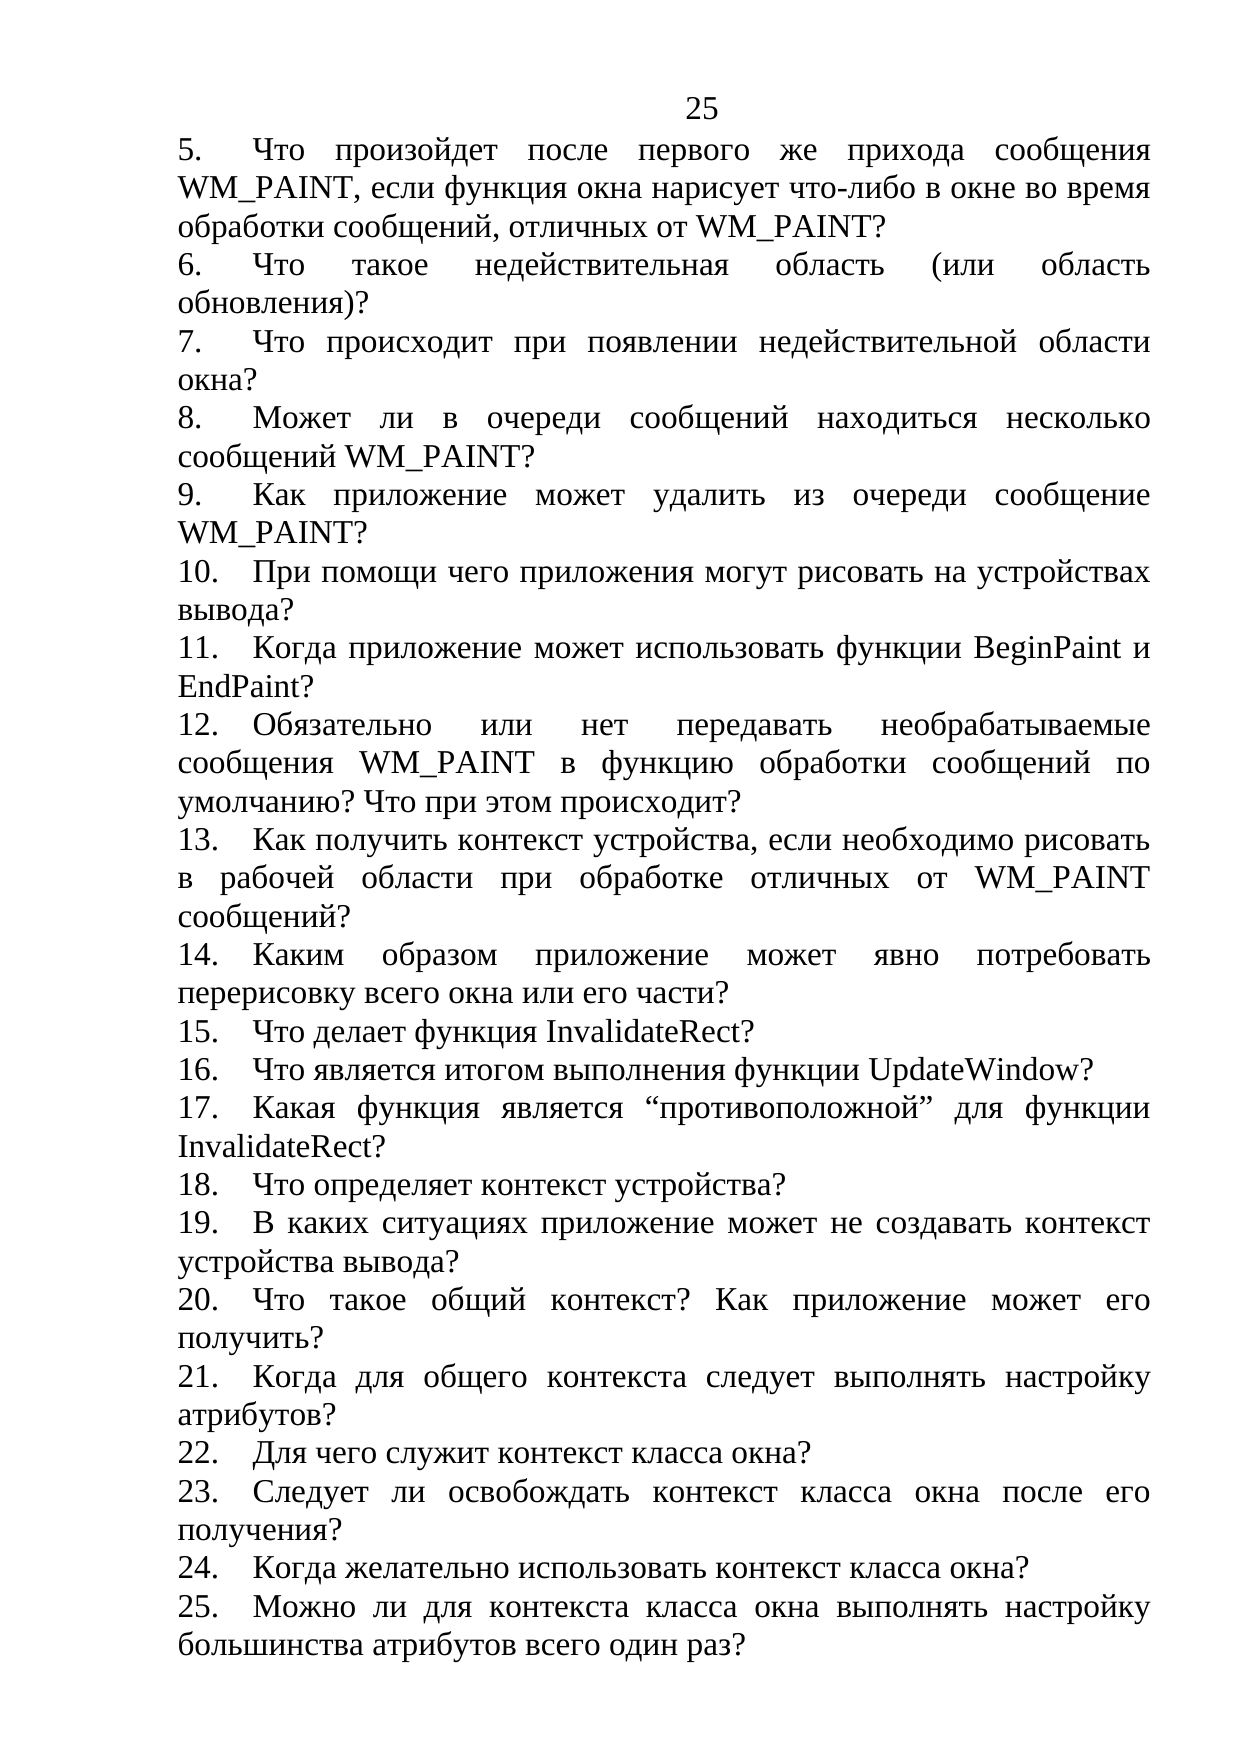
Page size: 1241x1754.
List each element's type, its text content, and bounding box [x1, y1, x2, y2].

list Следует ли освобождать контекст класса окна после его получения? [177, 1471, 1152, 1548]
list Что произойдет после первого же прихода сообщения WM_PAINT, если функция окна нарисует что-либо в окне во время обработки сообщений, отличных от WM_PAINT? [177, 129, 1152, 244]
list Какая функция является “противоположной” для функции InvalidateRect? [177, 1088, 1152, 1164]
list Когда для общего контекста следует выполнять настройку атрибутов? [177, 1356, 1152, 1433]
list В каких ситуациях приложение может не создавать контекст устройства вывода? [177, 1203, 1152, 1279]
list Каким образом приложение может явно потребовать перерисовку всего окна или его части? [177, 934, 1152, 1011]
list Что делает функция InvalidateRect? [177, 1011, 1152, 1049]
list Что определяет контекст устройства? [177, 1164, 1152, 1203]
list Когда желательно использовать контекст класса окна? [177, 1548, 1152, 1586]
list Что такое недействительная область (или область обновления)? [177, 244, 1152, 321]
list Для чего служит контекст класса окна? [177, 1433, 1152, 1471]
list Когда приложение может использовать функции BeginPaint и EndPaint? [177, 628, 1152, 704]
list При помощи чего приложения могут рисовать на устройствах вывода? [177, 551, 1152, 628]
list Как приложение может удалить из очереди сообщение WM_PAINT? [177, 474, 1152, 551]
list Обязательно или нет передавать необрабатываемые сообщения WM_PAINT в функцию обработки сообщений по умолчанию? Что при этом происходит? [177, 704, 1152, 819]
list Что такое общий контекст? Как приложение может его получить? [177, 1279, 1152, 1356]
list Можно ли для контекста класса окна выполнять настройку большинства атрибутов всего один раз? [177, 1586, 1152, 1663]
list Что происходит при появлении недействительной области окна? [177, 321, 1152, 398]
list Как получить контекст устройства, если необходимо рисовать в рабочей области при обработке отличных от WM_PAINT сообщений? [177, 819, 1152, 934]
list Что является итогом выполнения функции UpdateWindow? [177, 1049, 1152, 1088]
list Может ли в очереди сообщений находиться несколько сообщений WM_PAINT? [177, 398, 1152, 474]
